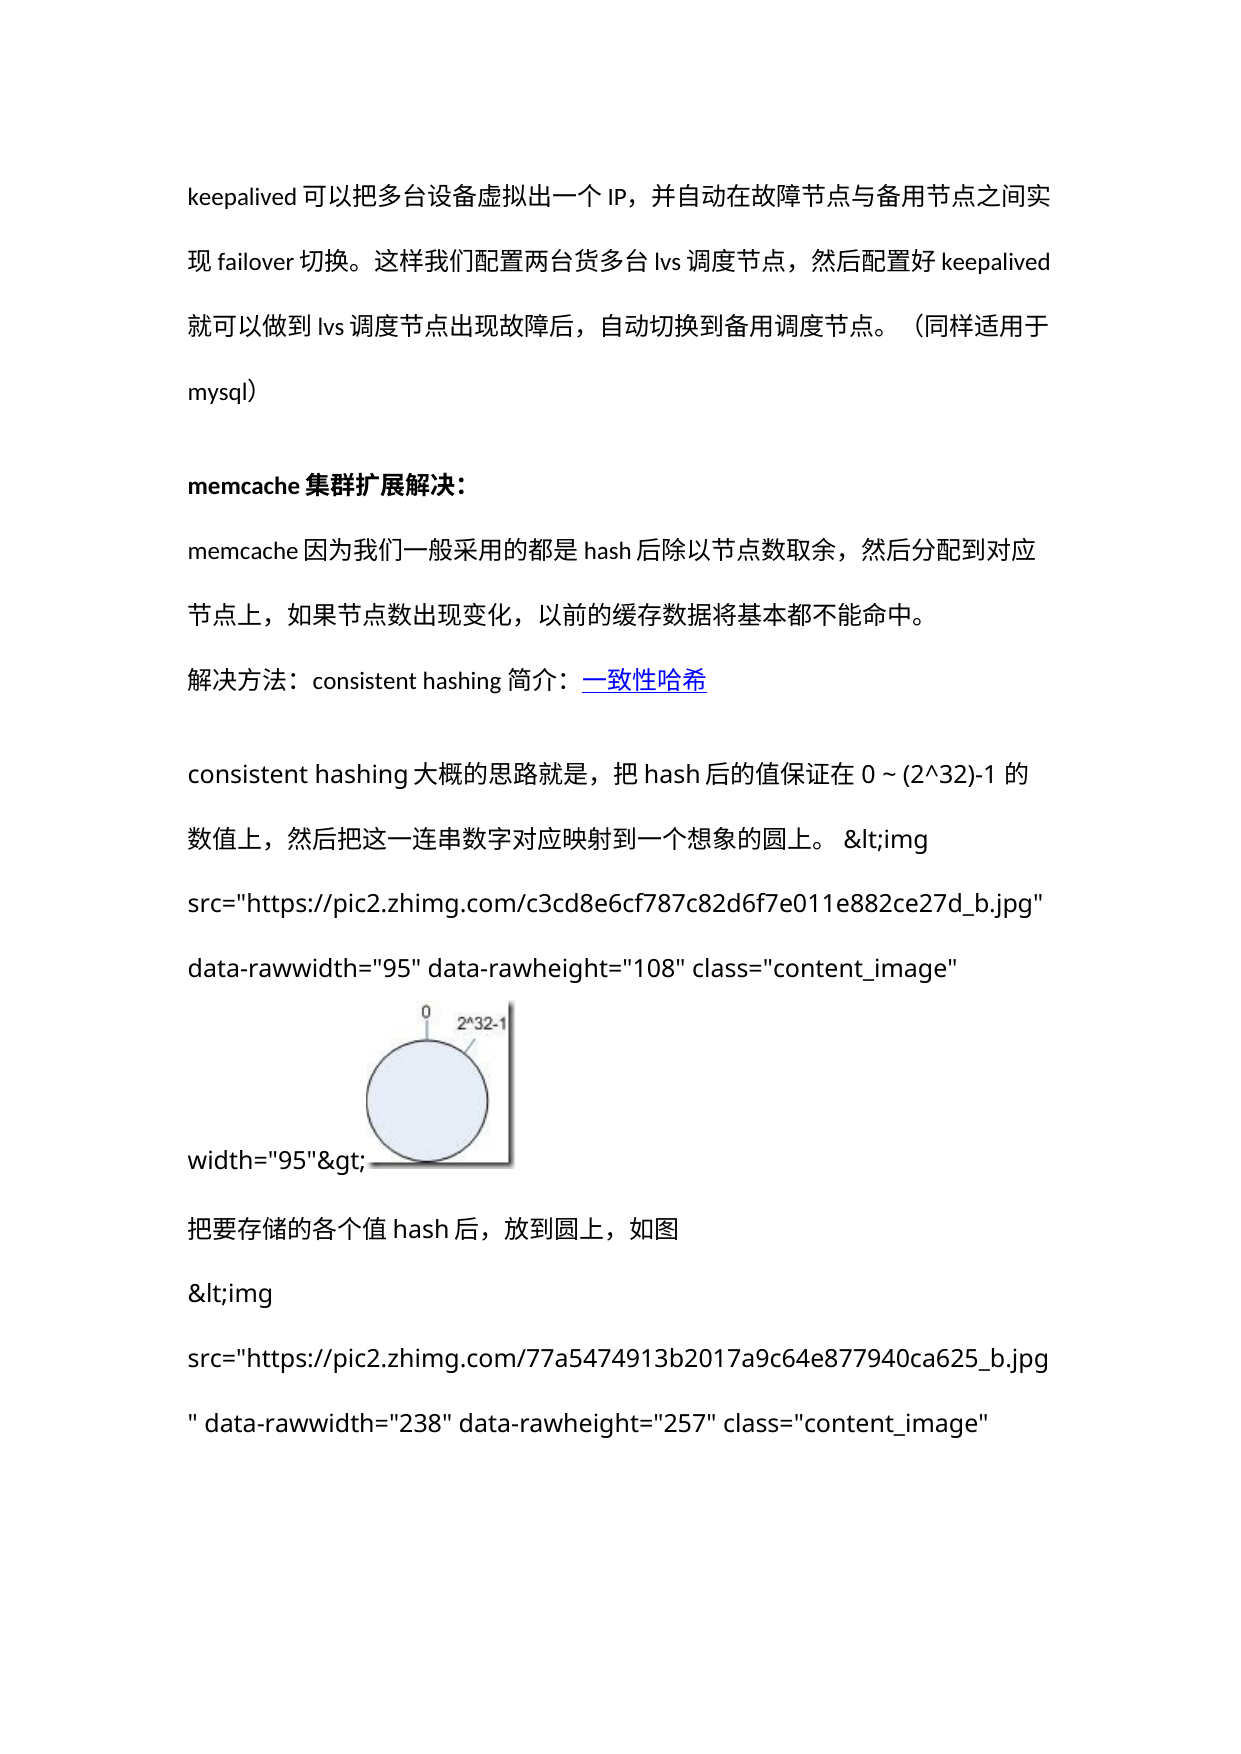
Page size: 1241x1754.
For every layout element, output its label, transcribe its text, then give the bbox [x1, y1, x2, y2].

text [187, 162, 1053, 422]
text memcache集群扩展解决： memcache因为我们一般采用的都是hash后除以节点数取余，然后分配到对应节点上，如果节点数出现变化，以前的缓存数据将基本都不能命中。 解决方法：consistent hashing 简介：一致性哈希 [187, 451, 1053, 711]
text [187, 740, 1053, 1455]
picture [366, 1000, 515, 1169]
